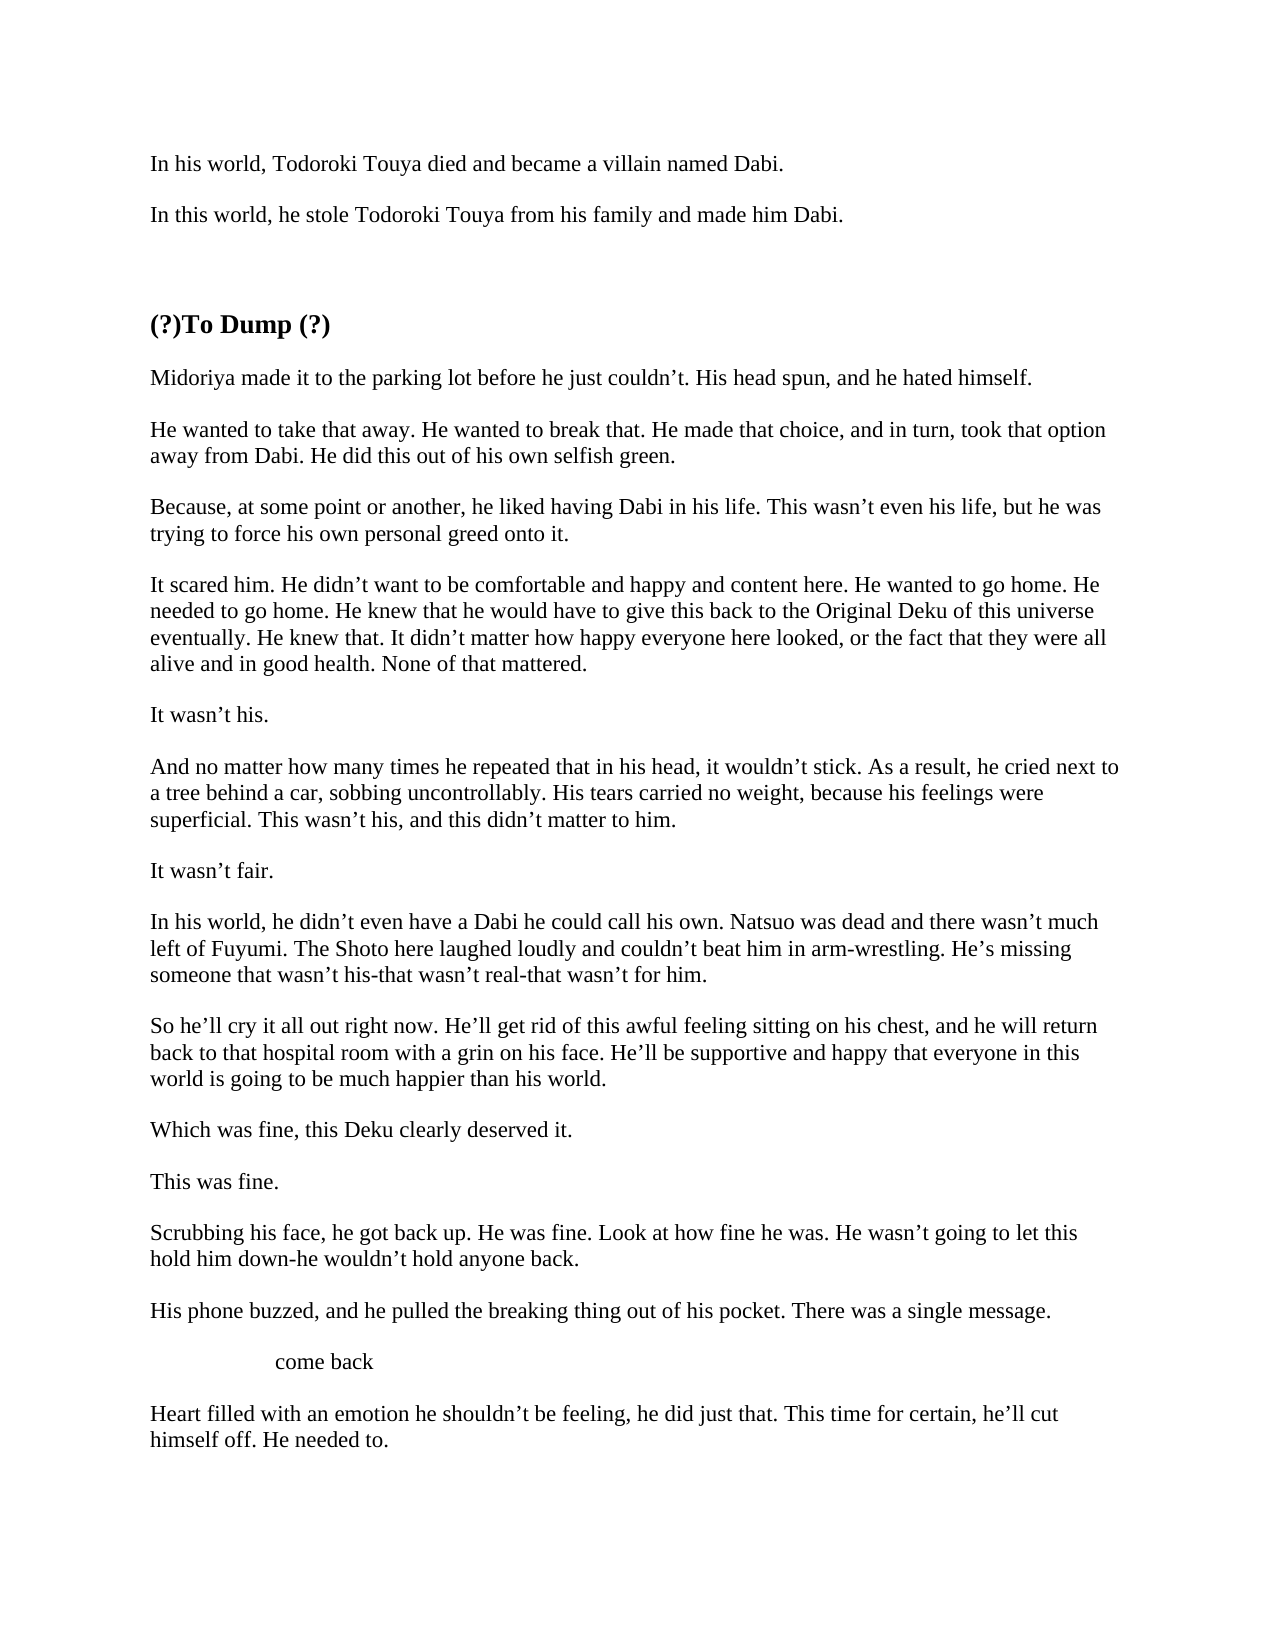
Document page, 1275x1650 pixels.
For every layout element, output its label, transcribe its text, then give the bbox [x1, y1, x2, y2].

text It wasn’t his. [150, 702, 1125, 728]
text So he’ll cry it all out right now. He’ll get rid of this awful feeling sitting on his chest, and he will return back to that hospital room with a grin on his face. He’ll be supportive and happy that everyone in this world is going to be much happier than his world. [150, 1012, 1125, 1091]
text Because, at some point or another, he liked having Dabi in his life. This wasn’t even his life, but he was trying to force his own personal greed onto it. [150, 493, 1125, 546]
text Which was fine, this Deku clearly deserved it. [150, 1116, 1125, 1143]
text In this world, he stole Todoroki Touya from his family and made him Dabi. [150, 201, 1125, 228]
text In his world, he didn’t even have a Dabi he could call his own. Natsuo was dead and there wasn’t much left of Fuyumi. The Shoto here laughed loudly and couldn’t beat him in arm-wrestling. He’s missing someone that wasn’t his-that wasn’t real-that wasn’t for him. [150, 908, 1125, 987]
subtitle (?)To Dump (?) [150, 308, 1125, 339]
text His phone buzzed, and he pulled the breaking thing out of his pocket. There was a single message. [150, 1297, 1125, 1323]
text Scrubbing his face, he got back up. He was fine. Look at how fine he was. He wasn’t going to let this hold him down-he wouldn’t hold anyone back. [150, 1219, 1125, 1272]
text This was fine. [150, 1168, 1125, 1194]
text In his world, Todoroki Touya died and became a villain named Dabi. [150, 150, 1125, 176]
text come back [275, 1348, 1000, 1374]
text He wanted to take that away. He wanted to break that. He made that choice, and in turn, took that option away from Dabi. He did this out of his own selfish green. [150, 416, 1125, 468]
text Midoriya made it to the parking lot before he just couldn’t. His head spun, and he hated himself. [150, 364, 1125, 391]
text It wasn’t fair. [150, 857, 1125, 883]
text Heart filled with an emotion he shouldn’t be feeling, he did just that. This time for certain, he’ll cut himself off. He needed to. [150, 1399, 1125, 1452]
text And no matter how many times he repeated that in his head, it wouldn’t stick. As a result, he cried next to a tree behind a car, sobbing uncontrollably. His tears carried no weight, because his feelings were superficial. This wasn’t his, and this didn’t matter to him. [150, 753, 1125, 832]
text It scared him. He didn’t want to be comfortable and happy and content here. He wanted to go home. He needed to go home. He knew that he would have to give this back to the Original Deku of this universe eventually. He knew that. It didn’t matter how happy everyone here looked, or the fact that they were all alive and in good health. None of that mattered. [150, 571, 1125, 677]
